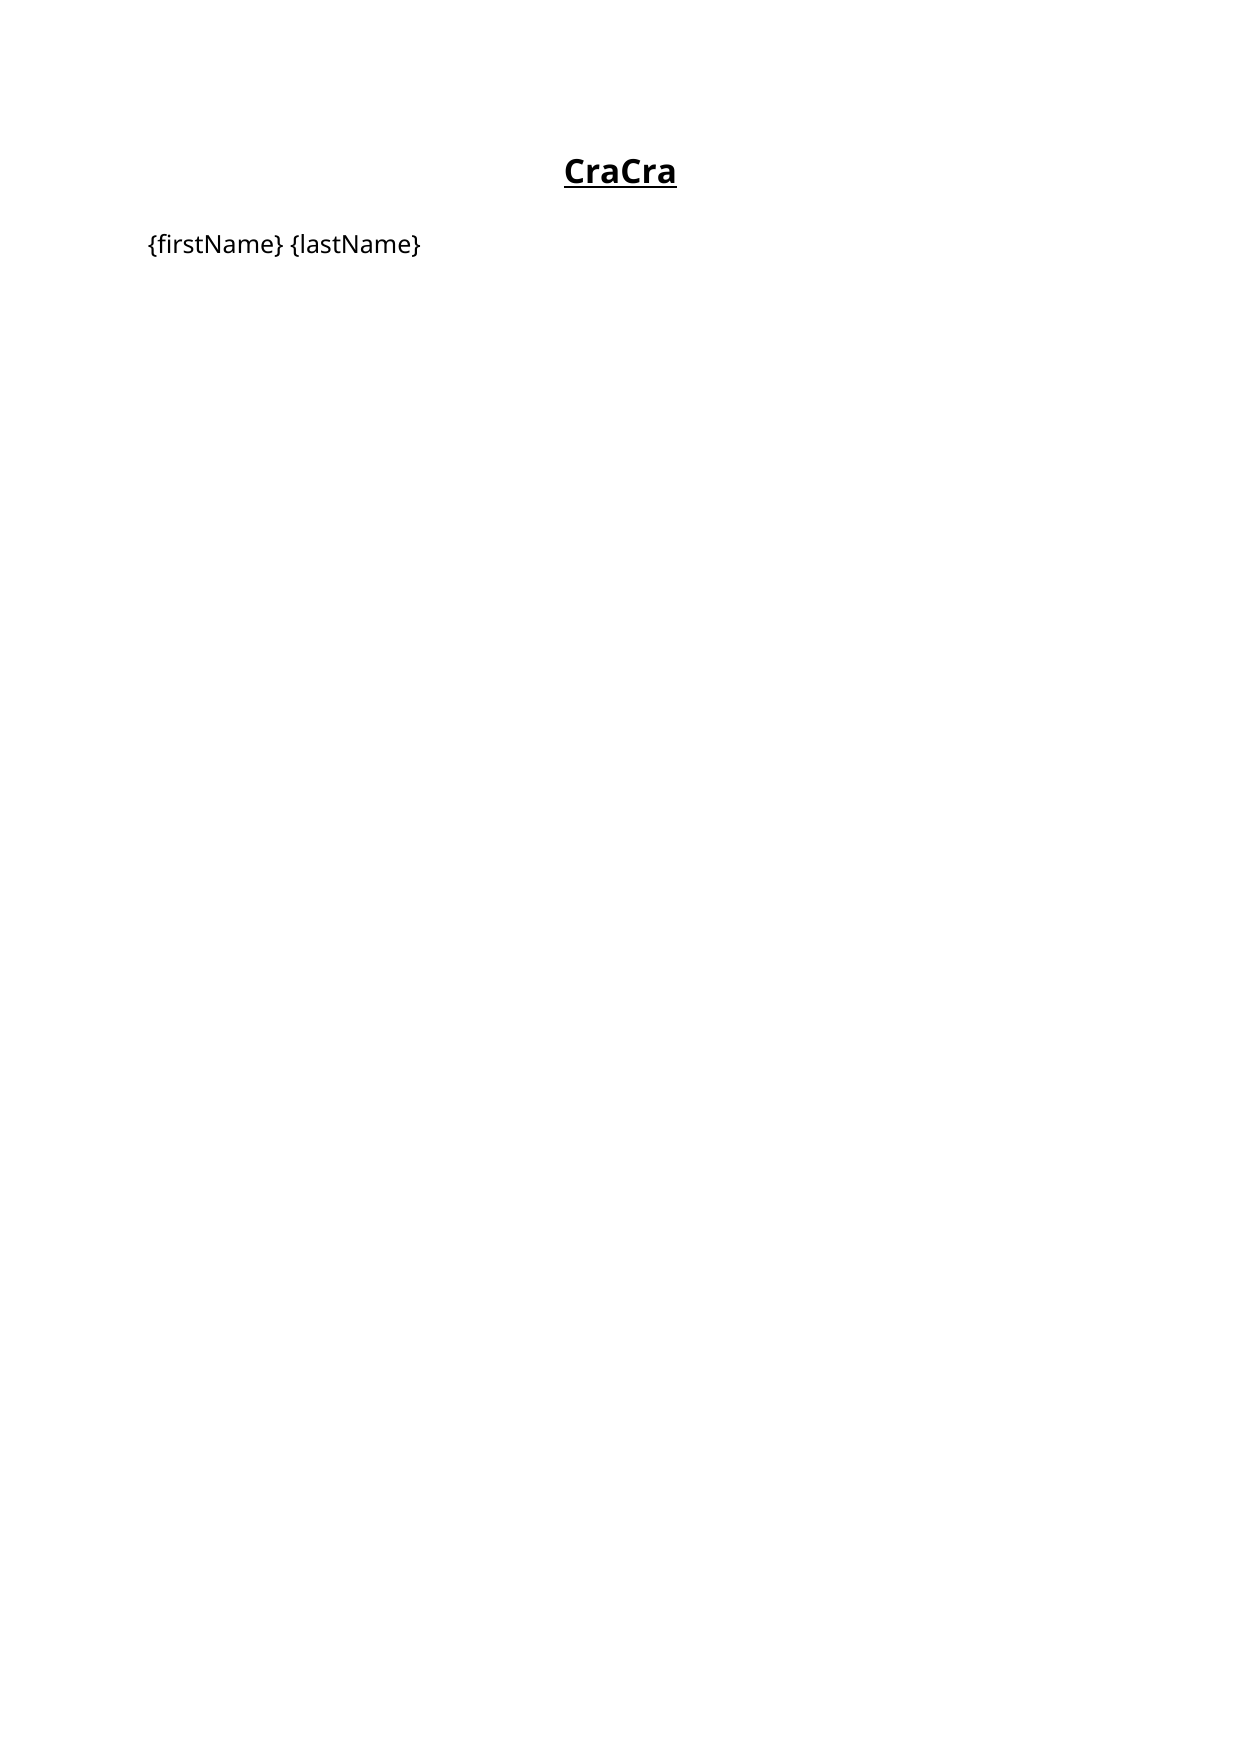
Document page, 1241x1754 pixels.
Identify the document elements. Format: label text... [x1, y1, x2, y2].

text CraCra [148, 148, 1093, 193]
text {firstName} {lastName} [148, 227, 1093, 261]
